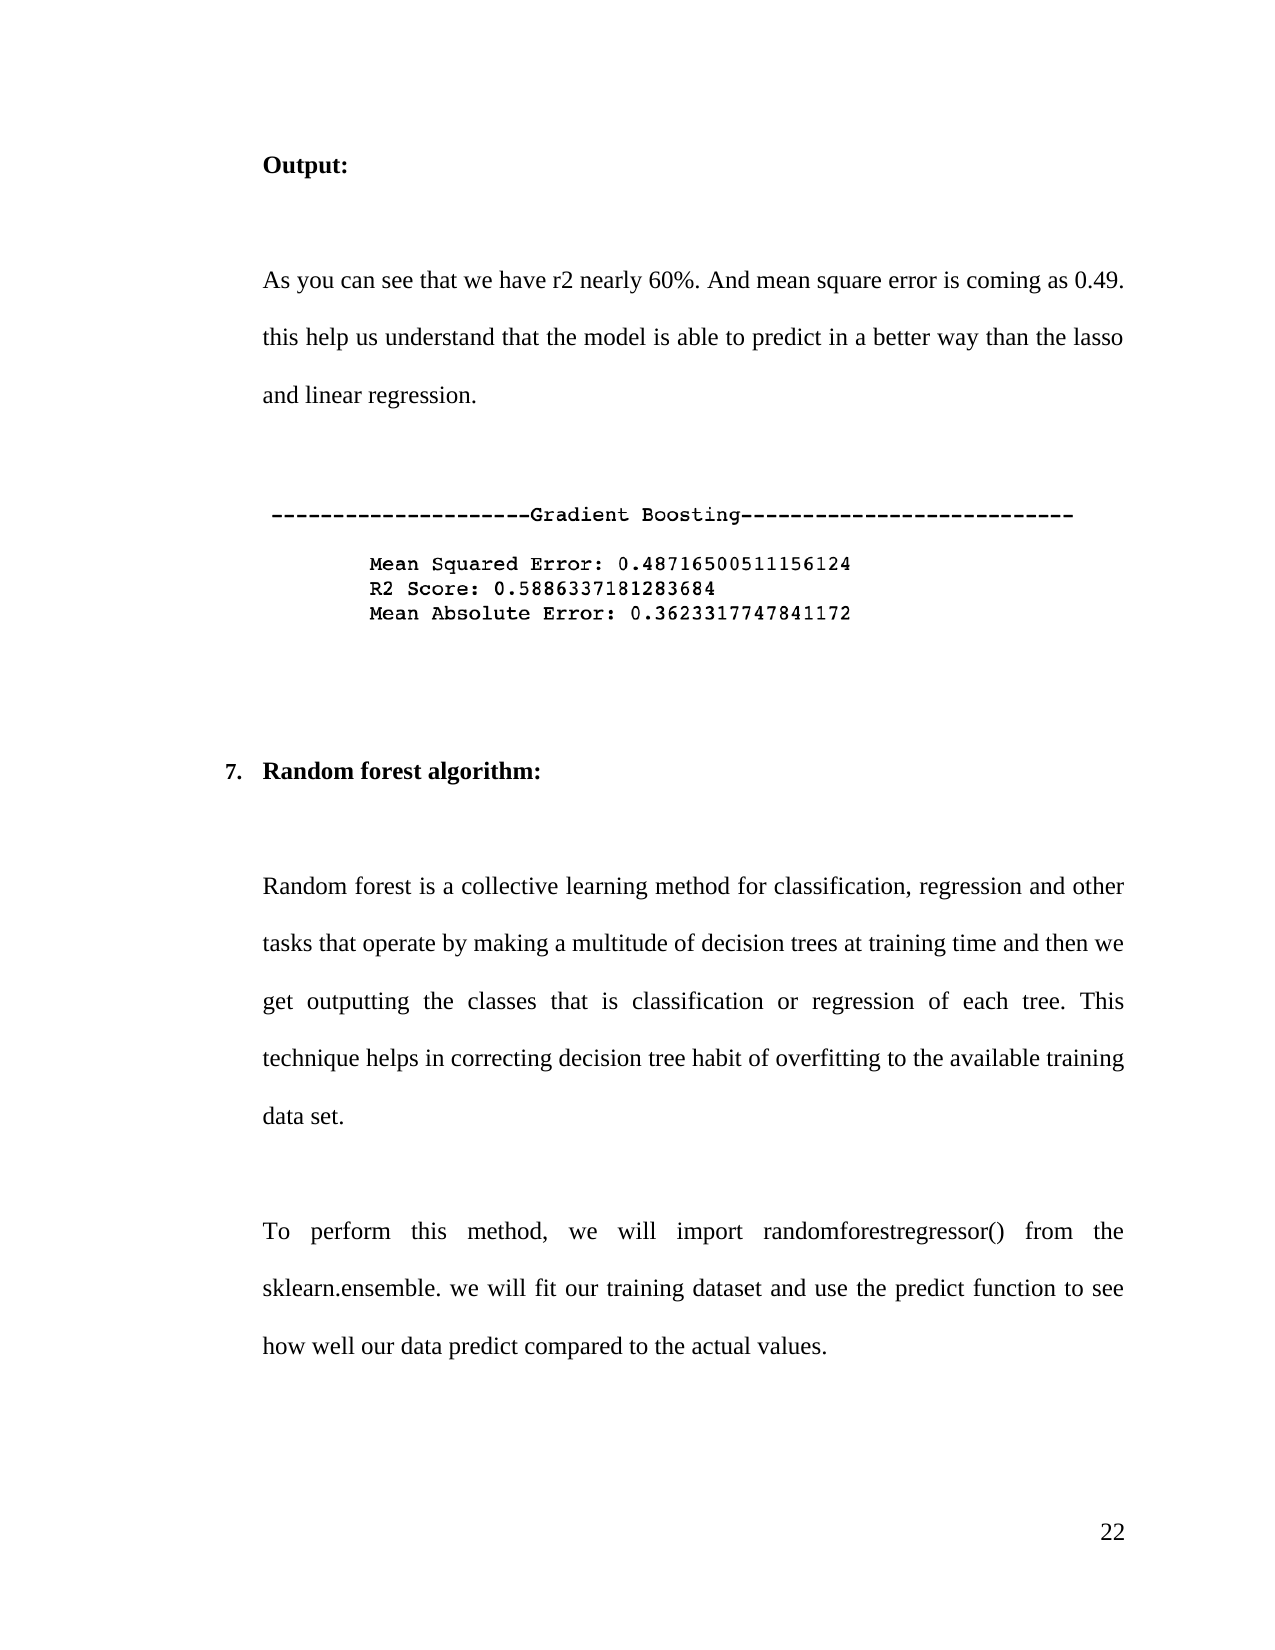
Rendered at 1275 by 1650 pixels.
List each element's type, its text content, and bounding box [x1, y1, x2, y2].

list Random forest algorithm: [225, 756, 1125, 785]
list To perform this method, we will import randomforestregressor() from the sklearn.ensemble. we will fit our training dataset and use the predict function to see how well our data predict compared to the actual values. [262, 1216, 1125, 1360]
list Random forest is a collective learning method for classification, regression and other tasks that operate by making a multitude of decision trees at training time and then we get outputting the classes that is classification or regression of each tree. This technique helps in correcting decision tree habit of overfitting to the available training data set. [262, 871, 1125, 1130]
list Output: [262, 150, 1125, 179]
list As you can see that we have r2 nearly 60%. And mean square error is coming as 0.49. this help us understand that the model is able to predict in a better way than the lasso and linear regression. [262, 265, 1125, 409]
picture [262, 495, 1238, 670]
